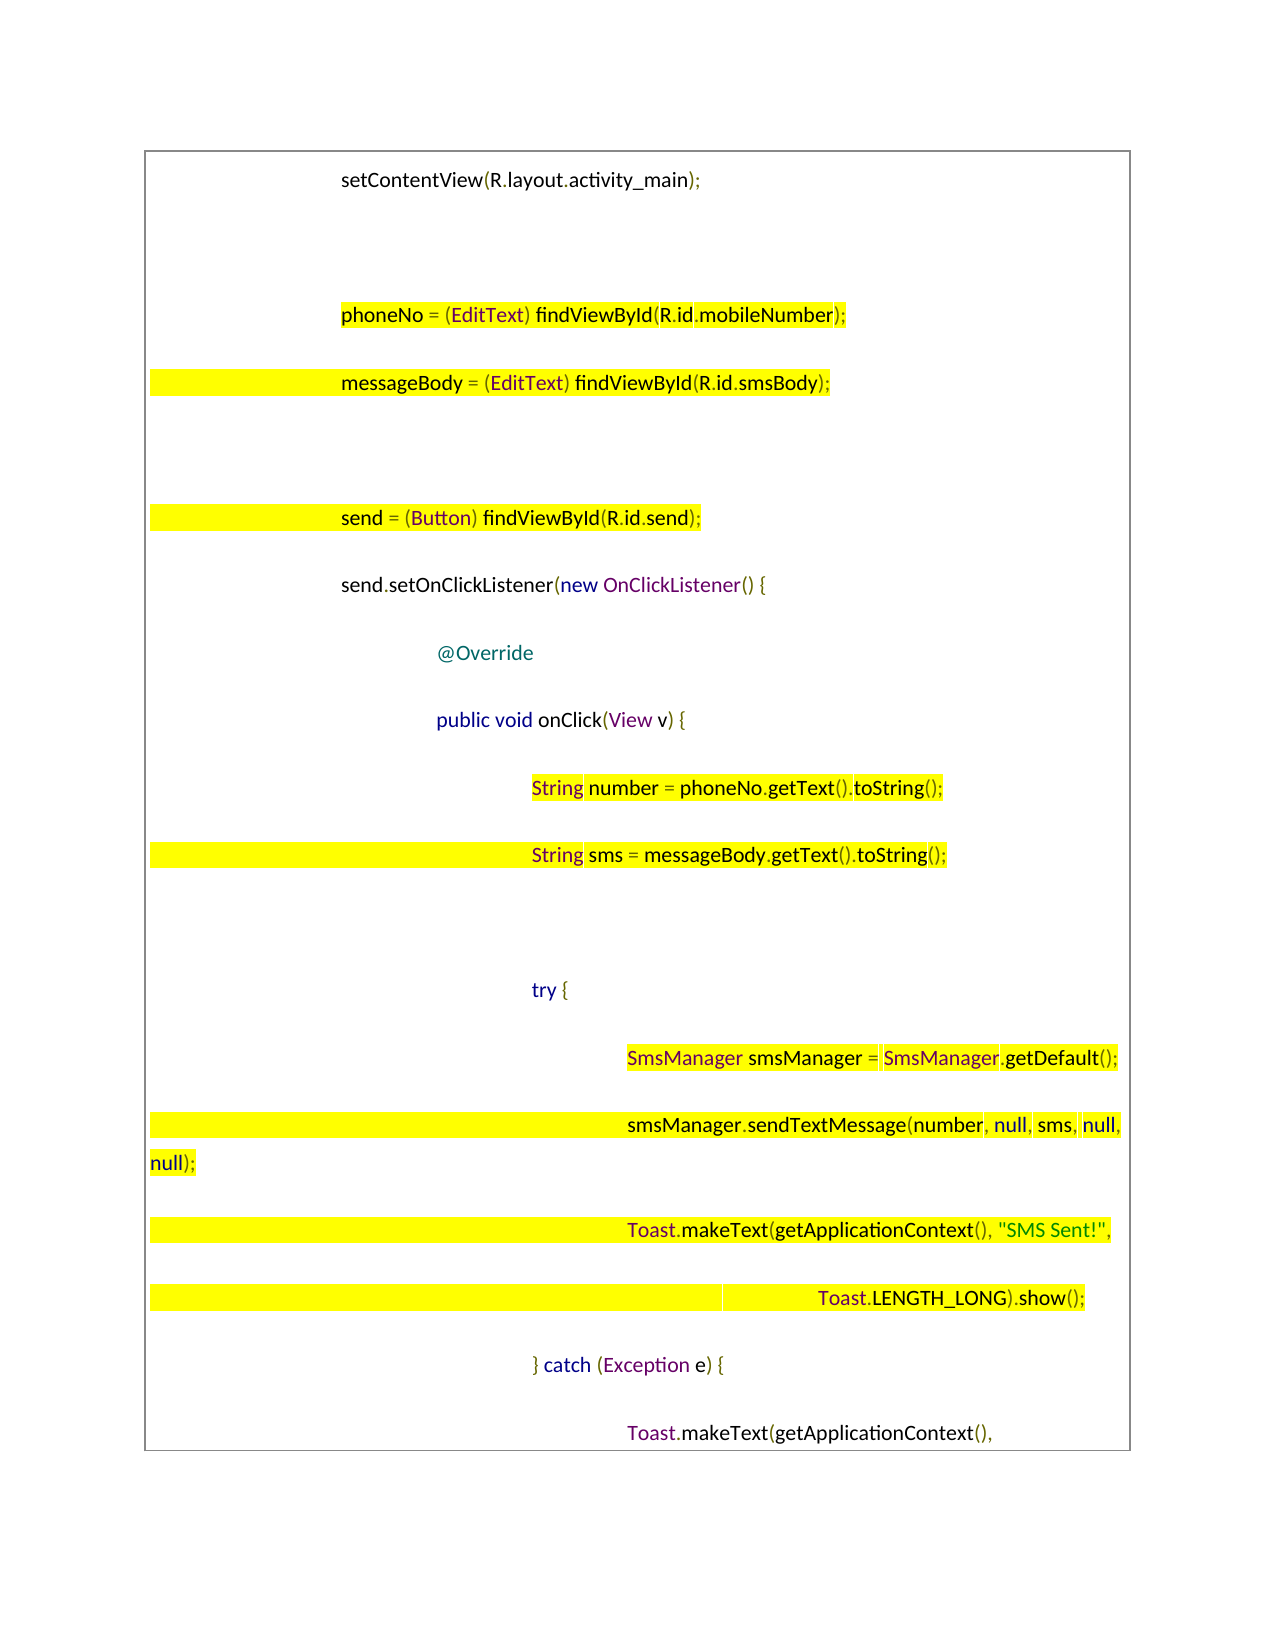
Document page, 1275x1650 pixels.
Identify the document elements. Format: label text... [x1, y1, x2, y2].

text String number = phoneNo.getText().toString(); [146, 757, 1129, 801]
text send.setOnClickListener(new OnClickListener() { [146, 555, 1129, 598]
text Toast.makeText(getApplicationContext(), "SMS Sent!", [146, 1200, 1129, 1243]
text messageBody = (EditText) findViewById(R.id.smsBody); [146, 352, 1129, 396]
text } catch (Exception e) { [146, 1335, 1129, 1378]
text smsManager.sendTextMessage(number, null, sms, null, null); [146, 1095, 1129, 1176]
text Toast.LENGTH_LONG).show(); [146, 1267, 1129, 1311]
text String sms = messageBody.getText().toString(); [146, 825, 1129, 868]
text send = (Button) findViewById(R.id.send); [146, 487, 1129, 531]
text SmsManager smsManager = SmsManager.getDefault(); [146, 1027, 1129, 1071]
text setContentView(R.layout.activity_main); [146, 152, 1129, 193]
text public void onClick(View v) { [146, 690, 1129, 733]
text phoneNo = (EditText) findViewById(R.id.mobileNumber); [146, 285, 1129, 328]
text try { [146, 960, 1129, 1003]
text @Override [146, 622, 1129, 666]
text Toast.makeText(getApplicationContext(), [146, 1402, 1129, 1450]
